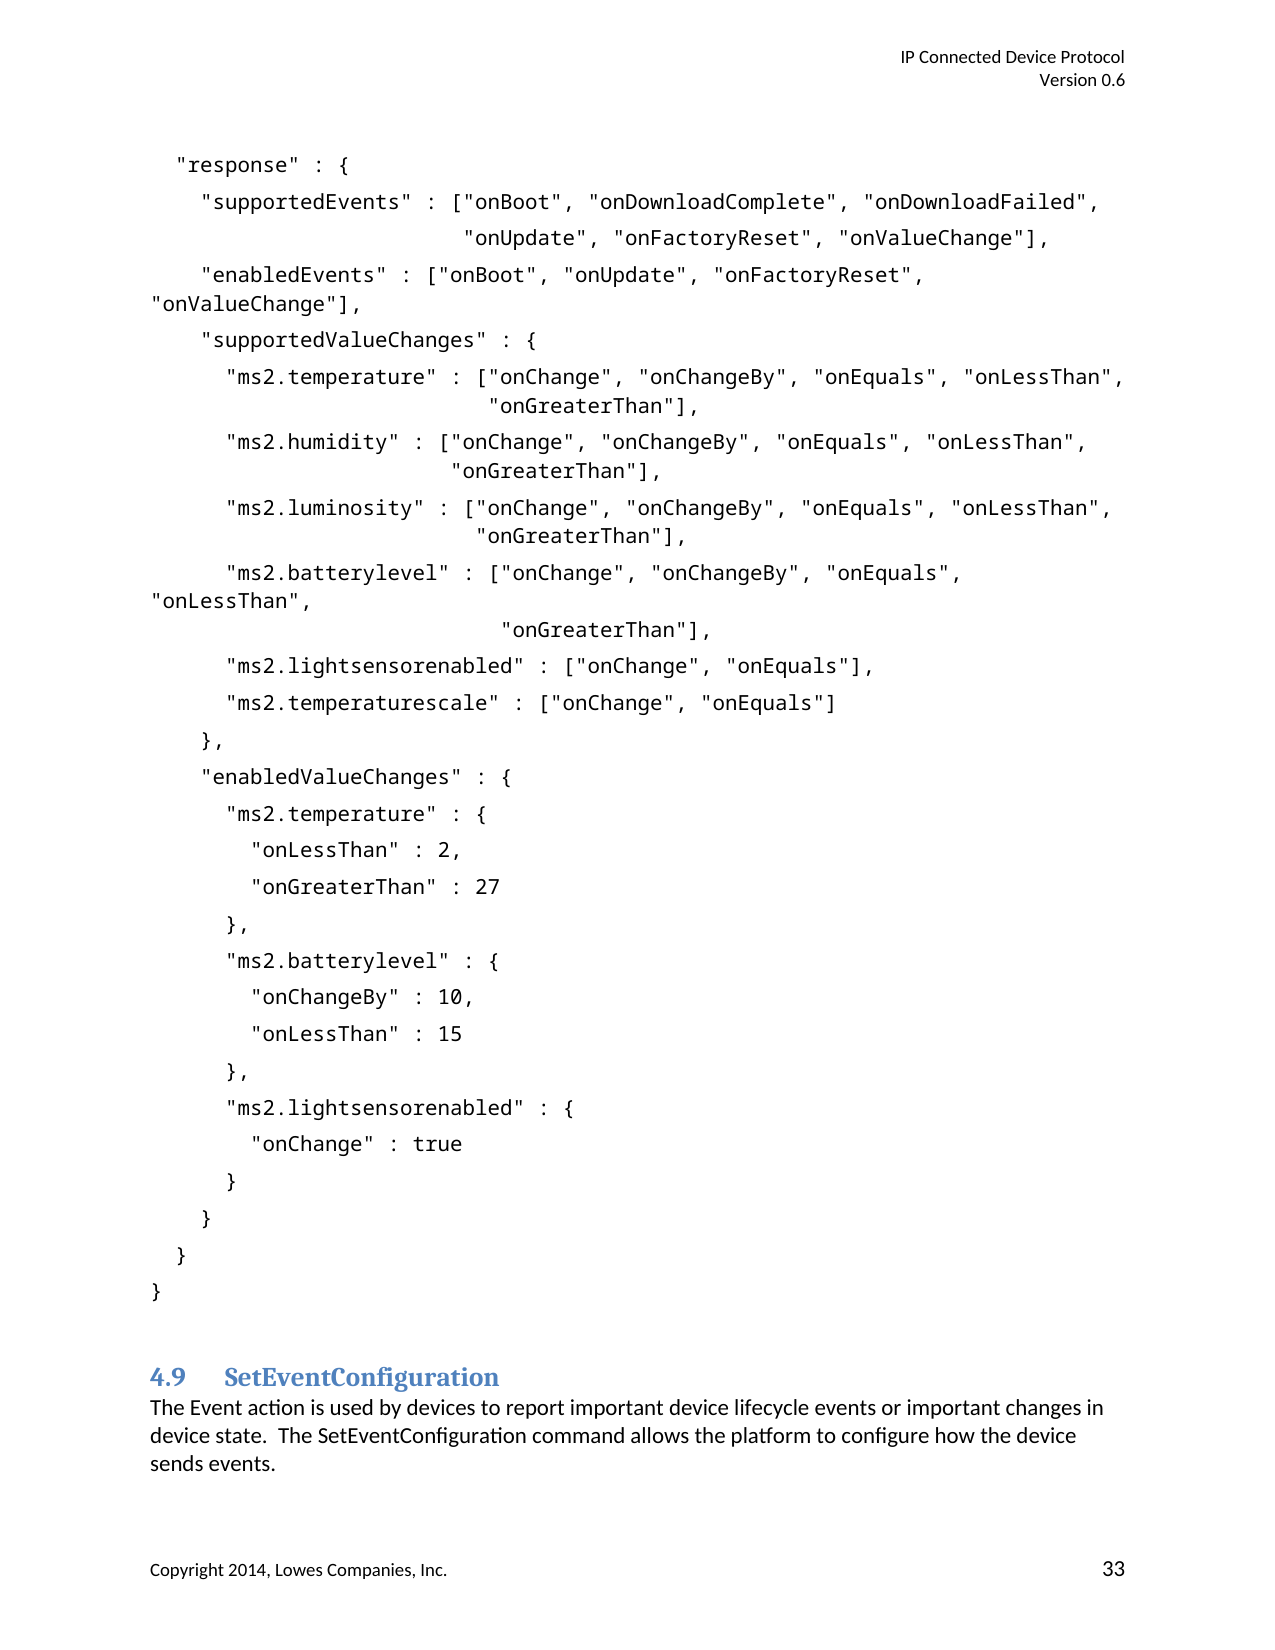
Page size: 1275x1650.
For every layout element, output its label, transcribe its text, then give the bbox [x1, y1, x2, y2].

text "onChange" : true [150, 1129, 1125, 1158]
text "enabledEvents" : ["onBoot", "onUpdate", "onFactoryReset", "onValueChange"], [150, 260, 1125, 317]
text "onUpdate", "onFactoryReset", "onValueChange"], [150, 223, 1125, 252]
subtitle 4.9 SetEventConfiguration [150, 1362, 1125, 1393]
text "ms2.luminosity" : ["onChange", "onChangeBy", "onEquals", "onLessThan", "onGreaterThan"], [150, 493, 1125, 549]
text }, [150, 725, 1125, 753]
text "enabledValueChanges" : { [150, 762, 1125, 790]
text "response" : { [150, 150, 1125, 178]
text "ms2.lightsensorenabled" : { [150, 1093, 1125, 1121]
text } [150, 1203, 1125, 1232]
text "ms2.temperature" : { [150, 799, 1125, 827]
text "supportedEvents" : ["onBoot", "onDownloadComplete", "onDownloadFailed", [150, 187, 1125, 215]
text "onGreaterThan" : 27 [150, 872, 1125, 901]
text }, [150, 909, 1125, 937]
text "onLessThan" : 2, [150, 835, 1125, 864]
text "onChangeBy" : 10, [150, 982, 1125, 1011]
text "ms2.lightsensorenabled" : ["onChange", "onEquals"], [150, 652, 1125, 680]
text The Event action is used by devices to report important device lifecycle events or important changes in device state. The SetEventConfiguration command allows the platform to configure how the device sends events. [150, 1393, 1125, 1477]
text } [150, 1166, 1125, 1195]
text }, [150, 1056, 1125, 1084]
text "ms2.temperature" : ["onChange", "onChangeBy", "onEquals", "onLessThan", "onGreaterThan"], [150, 362, 1125, 419]
text } [150, 1277, 1125, 1305]
text "ms2.temperaturescale" : ["onChange", "onEquals"] [150, 688, 1125, 717]
text "ms2.humidity" : ["onChange", "onChangeBy", "onEquals", "onLessThan", "onGreaterThan"], [150, 427, 1125, 484]
text } [150, 1240, 1125, 1268]
text "supportedValueChanges" : { [150, 326, 1125, 354]
text "ms2.batterylevel" : { [150, 946, 1125, 974]
text "ms2.batterylevel" : ["onChange", "onChangeBy", "onEquals", "onLessThan", "onGreaterThan"], [150, 558, 1125, 643]
text "onLessThan" : 15 [150, 1019, 1125, 1048]
